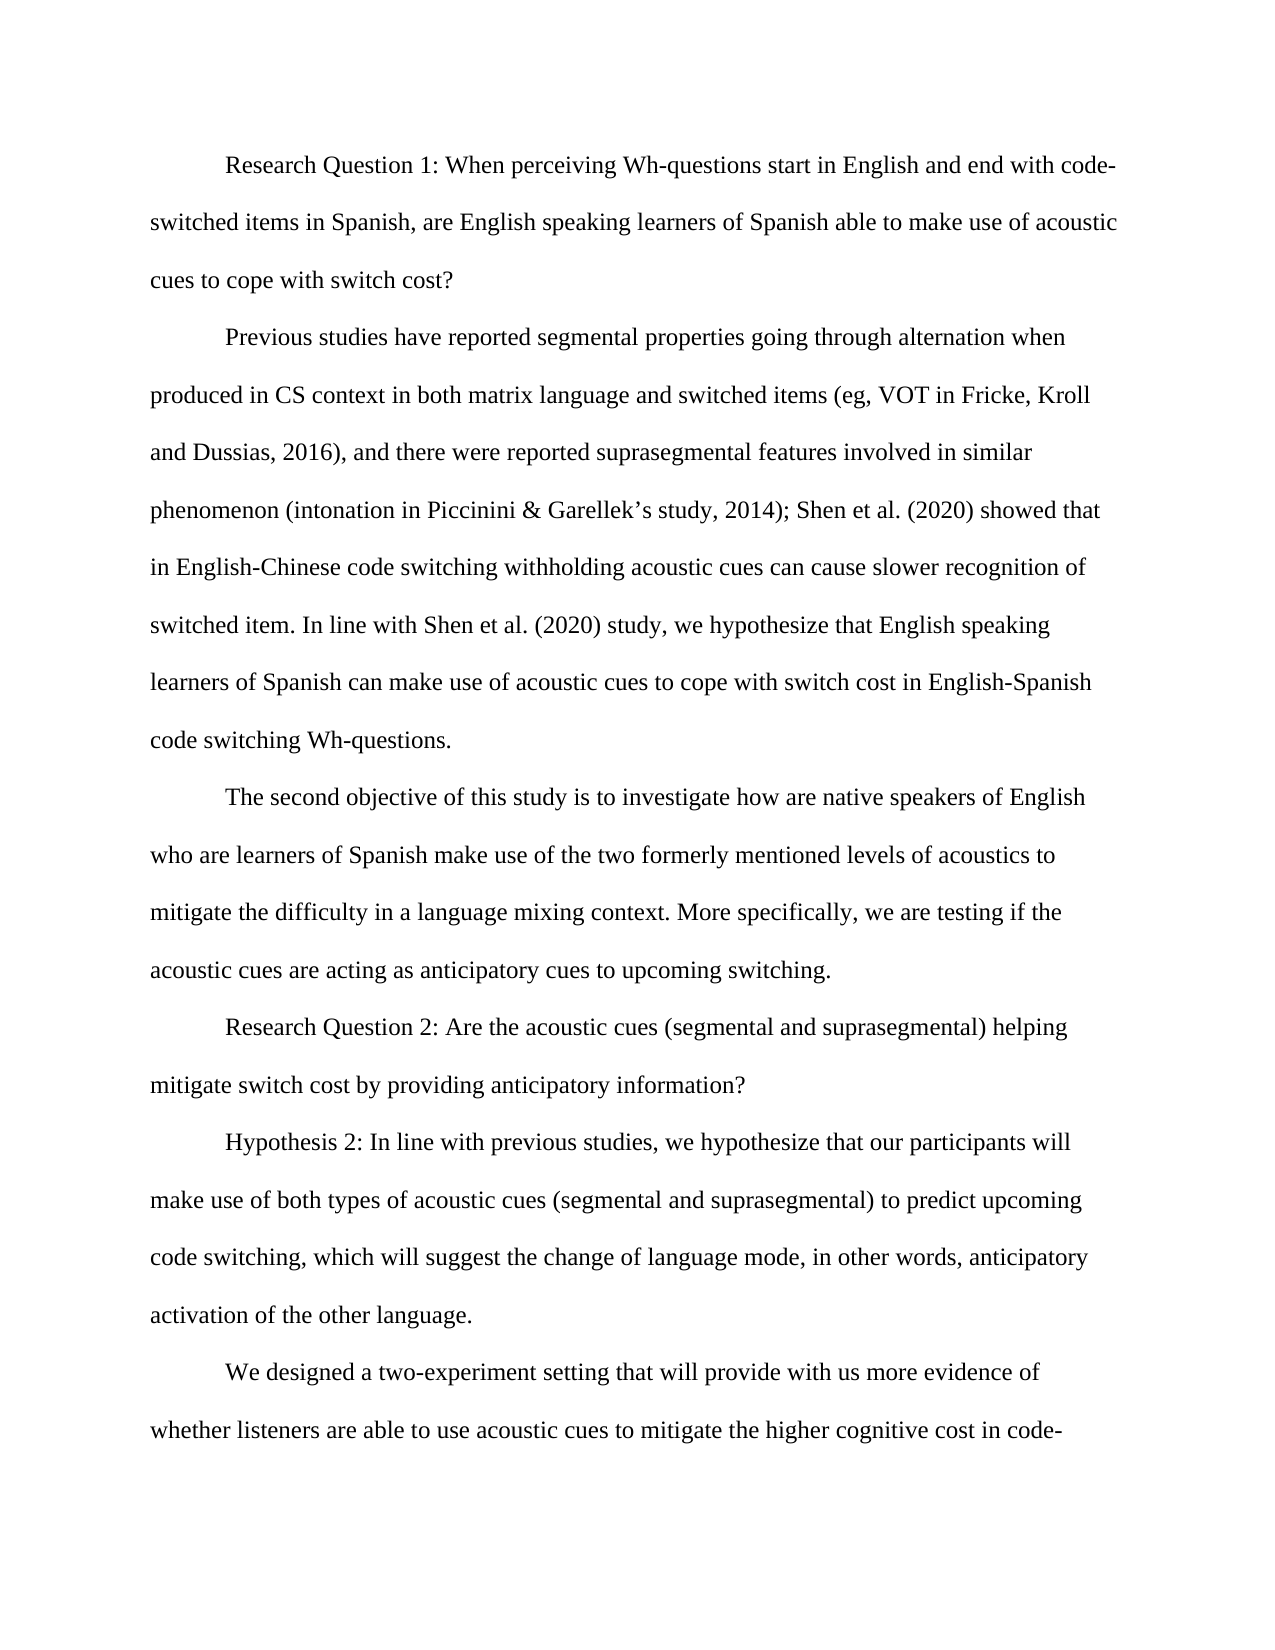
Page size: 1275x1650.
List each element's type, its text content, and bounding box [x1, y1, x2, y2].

text Hypothesis 2: In line with previous studies, we hypothesize that our participants will make use of both types of acoustic cues (segmental and suprasegmental) to predict upcoming code switching, which will suggest the change of language mode, in other words, anticipatory activation of the other language. [150, 1127, 1125, 1329]
text The second objective of this study is to investigate how are native speakers of English who are learners of Spanish make use of the two formerly mentioned levels of acoustics to mitigate the difficulty in a language mixing context. More specifically, we are testing if the acoustic cues are acting as anticipatory cues to upcoming switching. [150, 782, 1125, 984]
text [150, 1357, 1125, 1444]
text Research Question 2: Are the acoustic cues (segmental and suprasegmental) helping mitigate switch cost by providing anticipatory information? [150, 1012, 1125, 1099]
text Previous studies have reported segmental properties going through alternation when produced in CS context in both matrix language and switched items (eg, VOT in Fricke, Kroll and Dussias, 2016), and there were reported suprasegmental features involved in similar phenomenon (intonation in Piccinini & Garellek’s study, 2014); Shen et al. (2020) showed that in English-Chinese code switching withholding acoustic cues can cause slower recognition of switched item. In line with Shen et al. (2020) study, we hypothesize that English speaking learners of Spanish can make use of acoustic cues to cope with switch cost in English-Spanish code switching Wh-questions. [150, 322, 1125, 754]
text Research Question 1: When perceiving Wh-questions start in English and end with code-switched items in Spanish, are English speaking learners of Spanish able to make use of acoustic cues to cope with switch cost? [150, 150, 1125, 294]
